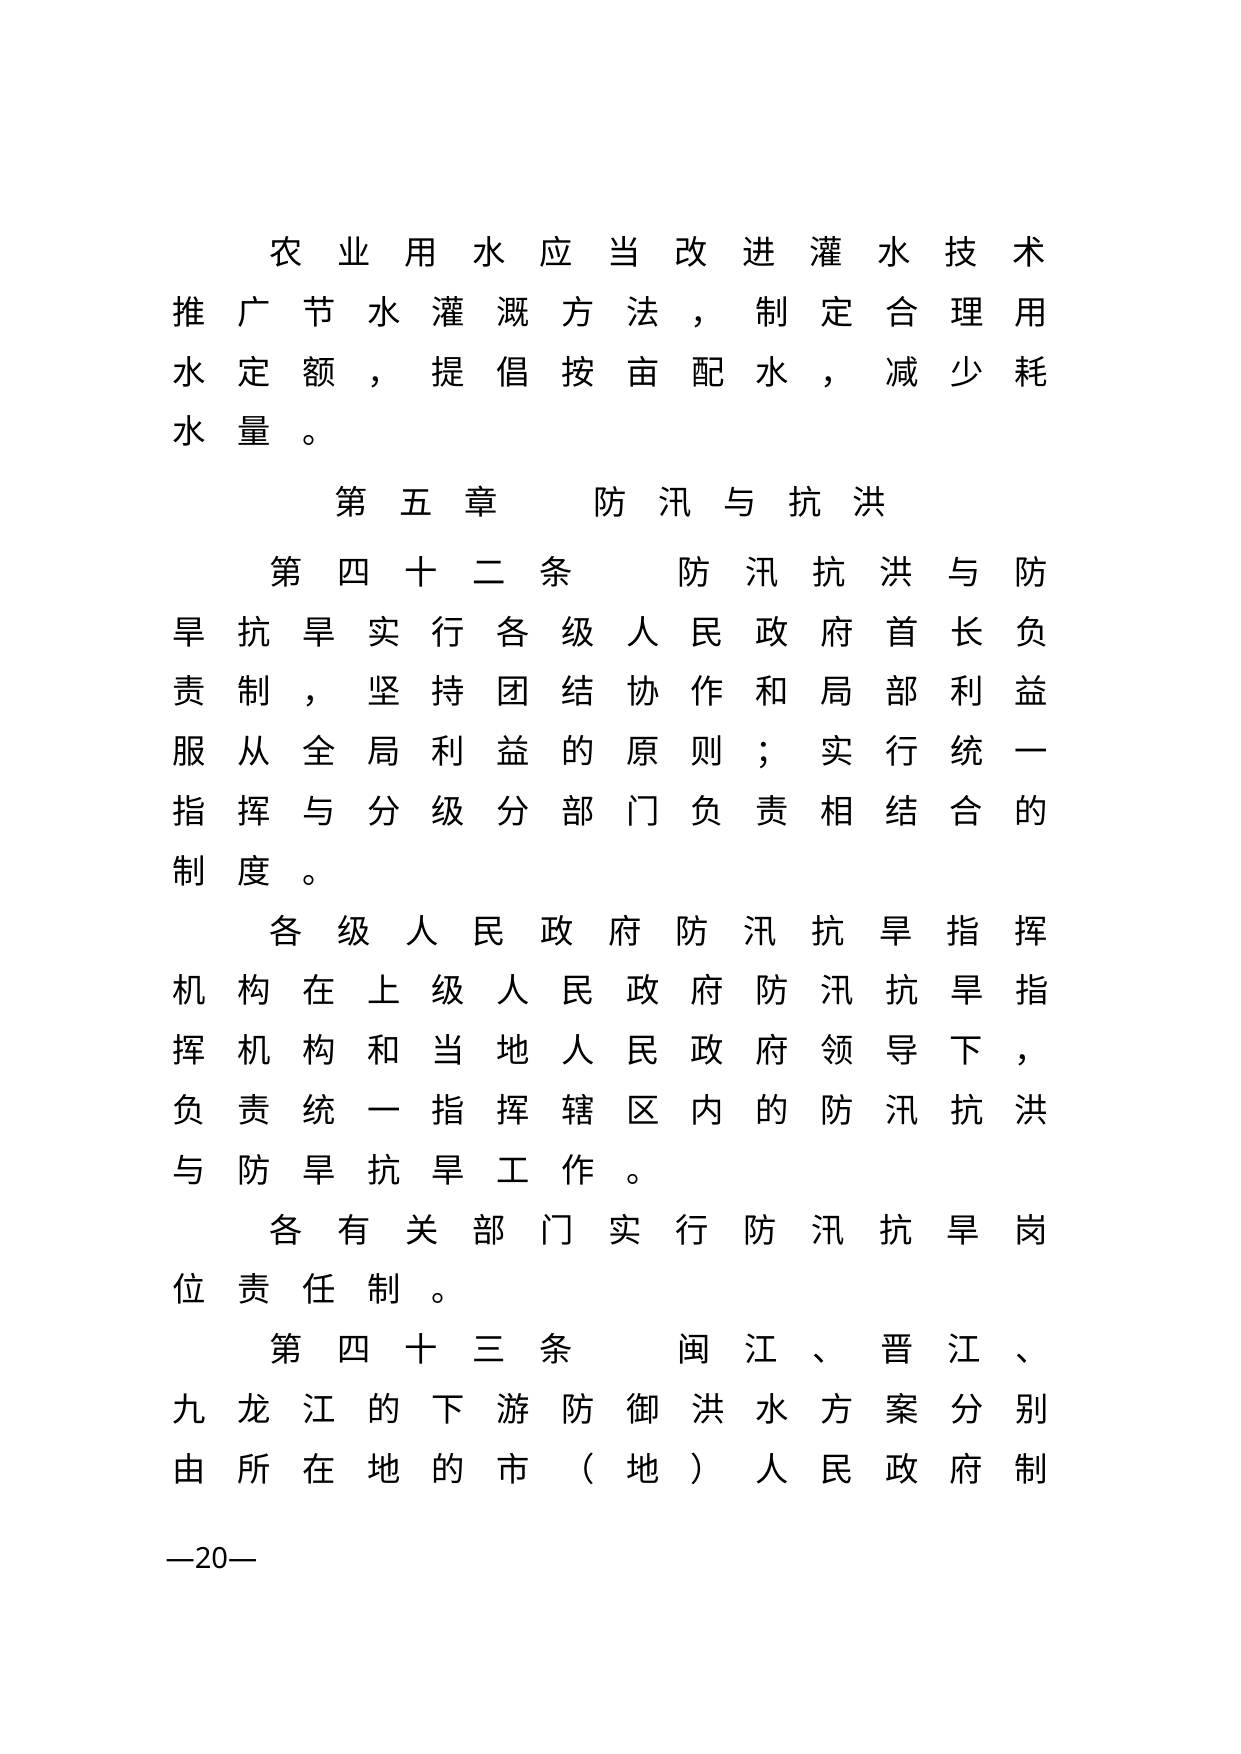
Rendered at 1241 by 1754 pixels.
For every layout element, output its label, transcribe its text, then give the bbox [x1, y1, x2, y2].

text 各级人民政府防汛抗旱指挥机构在上级人民政府防汛抗旱指挥机构和当地人民政府领导下，负责统一指挥辖区内的防汛抗洪与防旱抗旱工作。 [172, 899, 1079, 1198]
text 各有关部门实行防汛抗旱岗位责任制。 [172, 1198, 1079, 1317]
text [172, 1317, 1079, 1497]
text 第四十二条 防汛抗洪与防旱抗旱实行各级人民政府首长负责制，坚持团结协作和局部利益服从全局利益的原则；实行统一指挥与分级分部门负责相结合的制度。 [172, 540, 1079, 899]
subtitle 第五章 防汛与抗洪 [172, 470, 1079, 529]
text 农业用水应当改进灌水技术，推广节水灌溉方法，制定合理用水定额，提倡按亩配水，减少耗水量。 [172, 220, 1079, 459]
